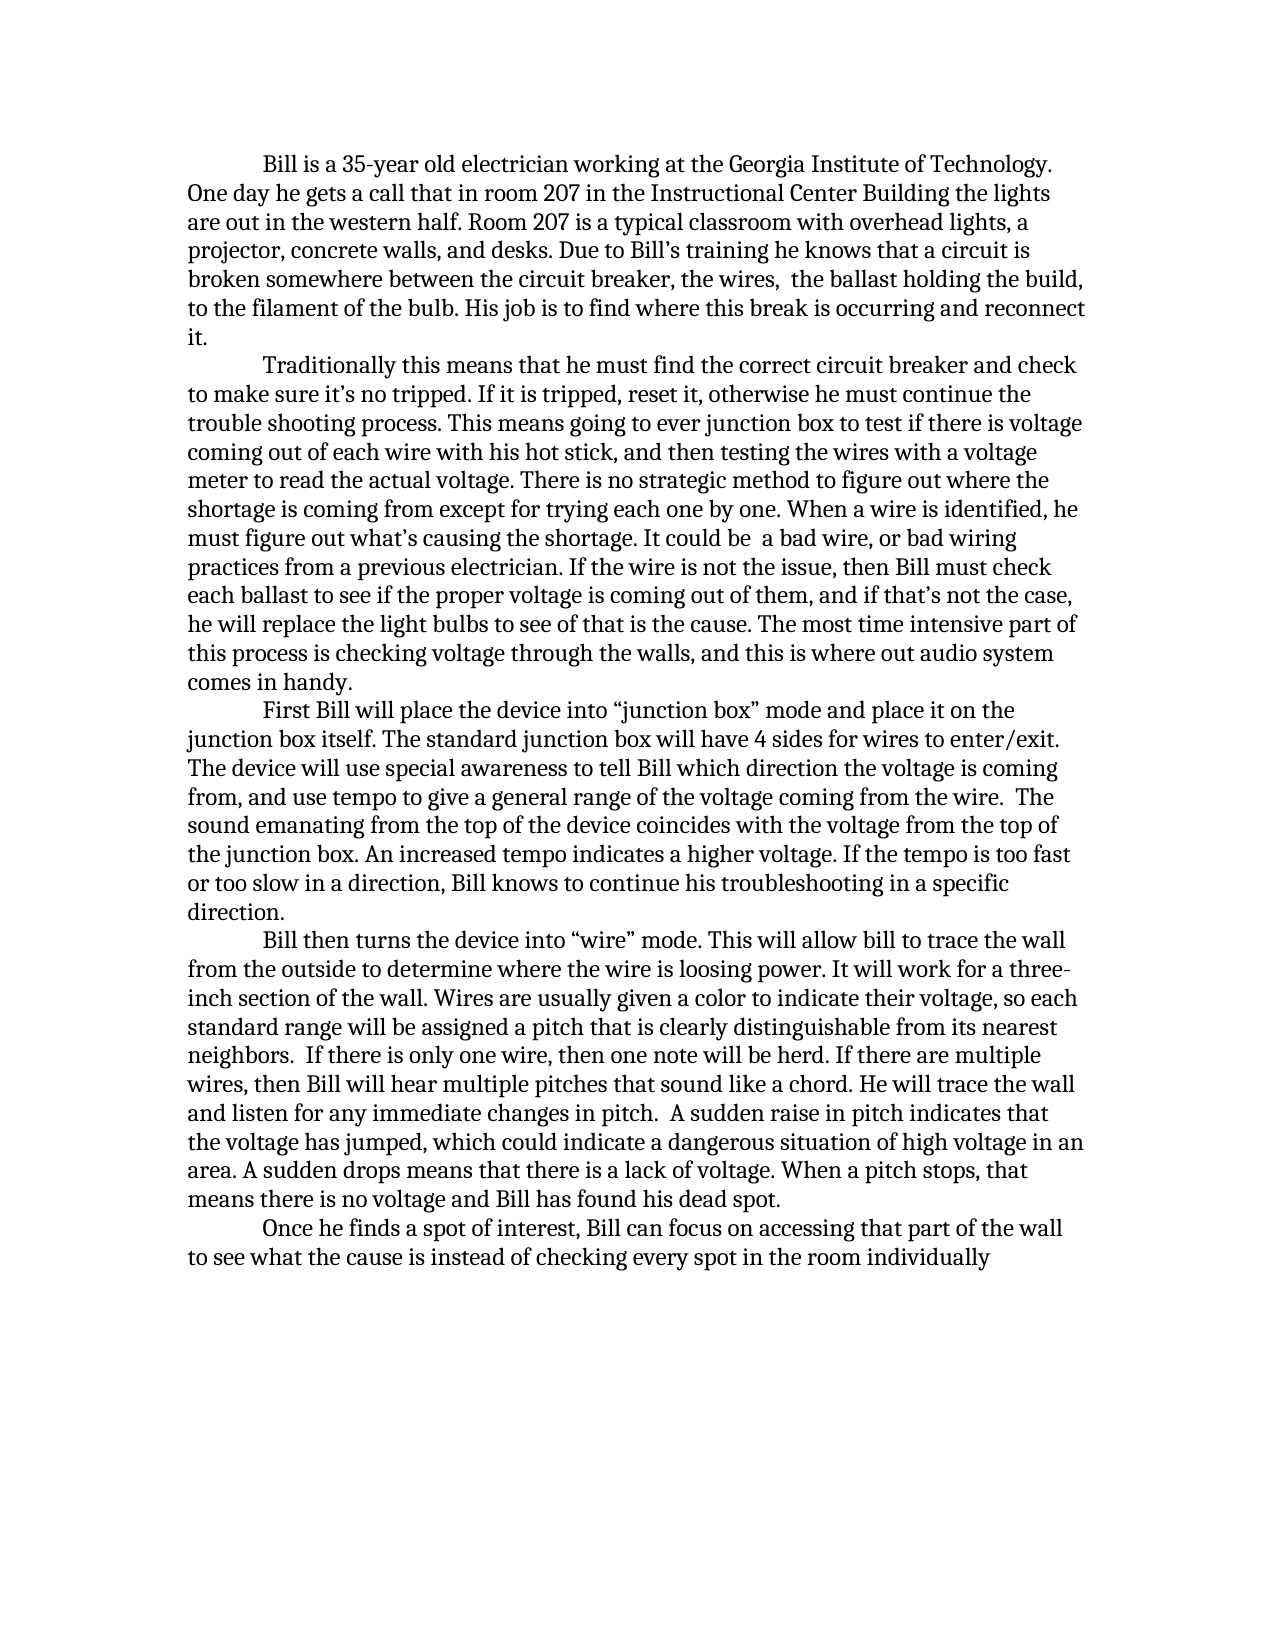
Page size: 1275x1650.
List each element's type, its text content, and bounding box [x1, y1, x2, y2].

text First Bill will place the device into “junction box” mode and place it on the junction box itself. The standard junction box will have 4 sides for wires to enter/exit. The device will use special awareness to tell Bill which direction the voltage is coming from, and use tempo to give a general range of the voltage coming from the wire. The sound emanating from the top of the device coincides with the voltage from the top of the junction box. An increased tempo indicates a higher voltage. If the tempo is too fast or too slow in a direction, Bill knows to continue his troubleshooting in a specific direction. [187, 696, 1087, 926]
text Once he finds a spot of interest, Bill can focus on accessing that part of the wall to see what the cause is instead of checking every spot in the room individually [187, 1214, 1087, 1271]
text Bill is a 35-year old electrician working at the Georgia Institute of Technology. One day he gets a call that in room 207 in the Instructional Center Building the lights are out in the western half. Room 207 is a typical classroom with overhead lights, a projector, concrete walls, and desks. Due to Bill’s training he knows that a circuit is broken somewhere between the circuit breaker, the wires, the ballast holding the build, to the filament of the bulb. His job is to find where this break is occurring and reconnect it. [187, 150, 1087, 351]
text Bill then turns the device into “wire” mode. This will allow bill to trace the wall from the outside to determine where the wire is loosing power. It will work for a three-inch section of the wall. Wires are usually given a color to indicate their voltage, so each standard range will be assigned a pitch that is clearly distinguishable from its nearest neighbors. If there is only one wire, then one note will be herd. If there are multiple wires, then Bill will hear multiple pitches that sound like a chord. He will trace the wall and listen for any immediate changes in pitch. A sudden raise in pitch indicates that the voltage has jumped, which could indicate a dangerous situation of high voltage in an area. A sudden drops means that there is a lack of voltage. When a pitch stops, that means there is no voltage and Bill has found his dead spot. [187, 926, 1087, 1214]
text Traditionally this means that he must find the correct circuit breaker and check to make sure it’s no tripped. If it is tripped, reset it, otherwise he must continue the trouble shooting process. This means going to ever junction box to test if there is voltage coming out of each wire with his hot stick, and then testing the wires with a voltage meter to read the actual voltage. There is no strategic method to figure out where the shortage is coming from except for trying each one by one. When a wire is identified, he must figure out what’s causing the shortage. It could be a bad wire, or bad wiring practices from a previous electrician. If the wire is not the issue, then Bill must check each ballast to see if the proper voltage is coming out of them, and if that’s not the case, he will replace the light bulbs to see of that is the cause. The most time intensive part of this process is checking voltage through the walls, and this is where out audio system comes in handy. [187, 351, 1087, 696]
